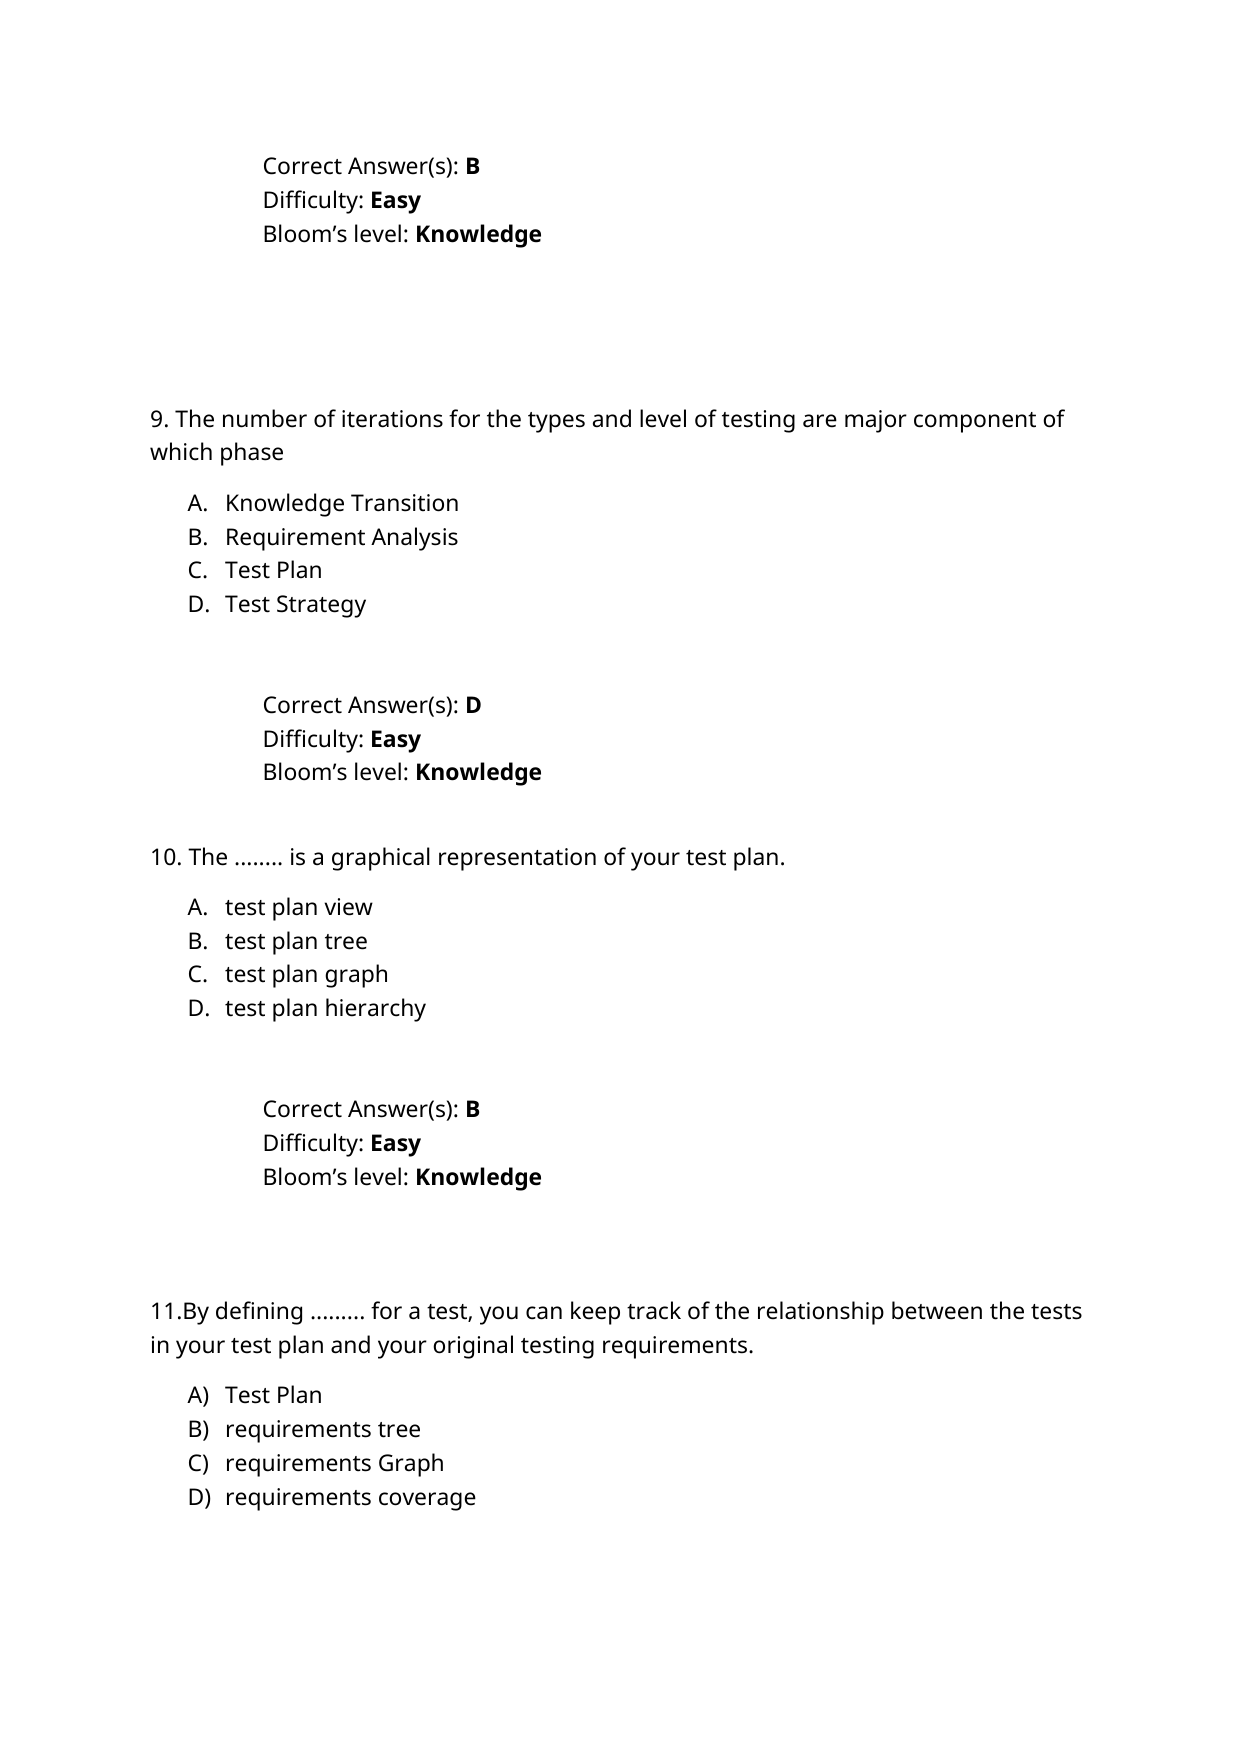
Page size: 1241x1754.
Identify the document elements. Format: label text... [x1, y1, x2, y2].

list Test Plan [187, 554, 1090, 585]
text Bloom’s level: Knowledge [187, 217, 1090, 249]
list Difficulty: Easy [262, 184, 1090, 215]
text 9. The number of iterations for the types and level of testing are major component of which phase [150, 402, 1090, 467]
list Difficulty: Easy [262, 722, 1090, 754]
text 11.By defining ......... for a test, you can keep track of the relationship between the tests in your test plan and your original testing requirements. [150, 1295, 1090, 1360]
list requirements tree [187, 1413, 1090, 1444]
list requirements coverage [187, 1480, 1090, 1512]
list Requirement Analysis [187, 520, 1090, 552]
list Correct Answer(s): D [262, 689, 1090, 720]
text Bloom’s level: Knowledge [187, 756, 1090, 787]
list test plan graph [187, 958, 1090, 989]
list Correct Answer(s): B [262, 150, 1090, 181]
list Correct Answer(s): B [262, 1093, 1090, 1124]
list test plan hierarchy [187, 992, 1090, 1023]
list Test Strategy [187, 588, 1090, 619]
list Test Plan [187, 1379, 1090, 1410]
text 10. The ........ is a graphical representation of your test plan. [150, 840, 1090, 872]
list test plan tree [187, 924, 1090, 956]
list requirements Graph [187, 1447, 1090, 1478]
list test plan view [187, 891, 1090, 922]
text Bloom’s level: Knowledge [187, 1160, 1090, 1192]
list Difficulty: Easy [262, 1127, 1090, 1158]
list Knowledge Transition [187, 487, 1090, 518]
